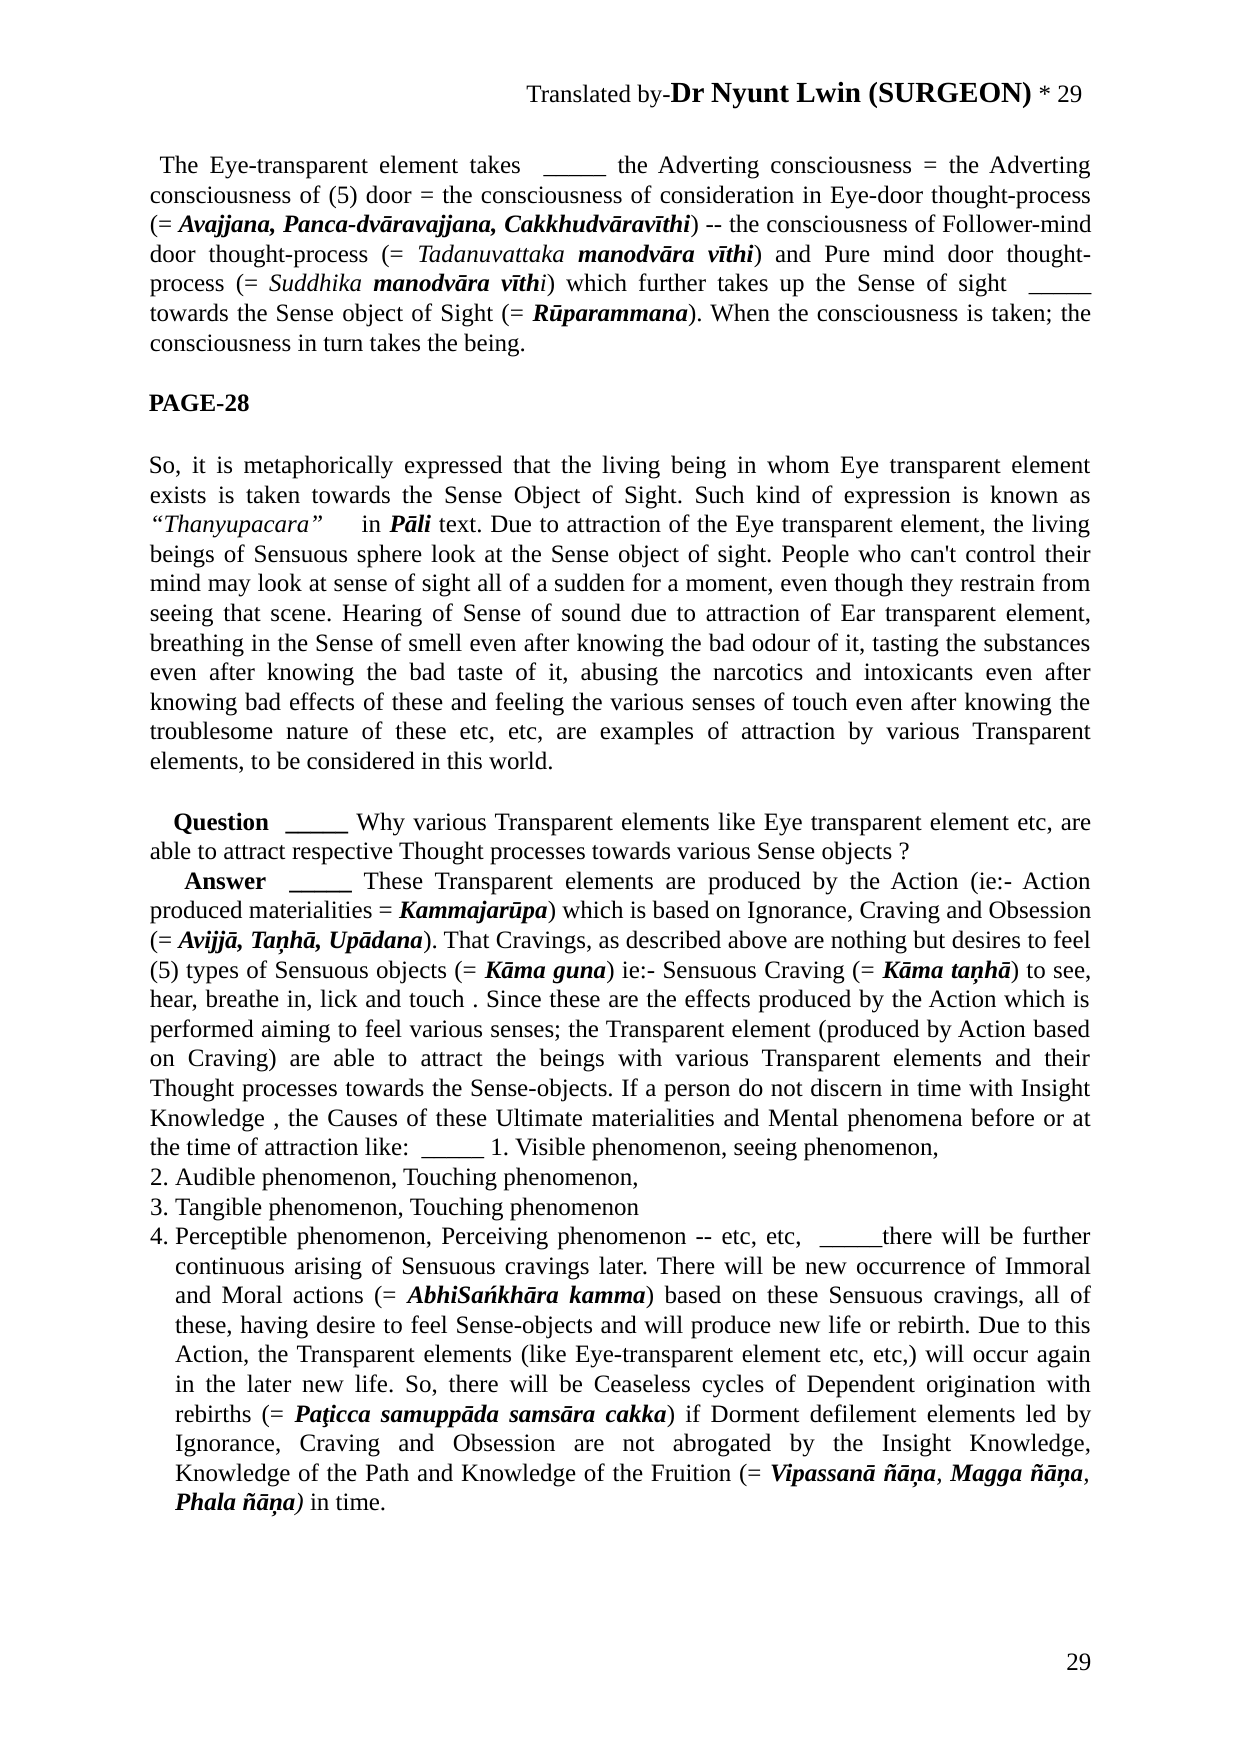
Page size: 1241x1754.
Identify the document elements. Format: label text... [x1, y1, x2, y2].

text Question _____ Why various Transparent elements like Eye transparent element etc, are able to attract respective Thought processes towards various Sense objects ? [148, 807, 1092, 865]
text So, it is metaphorically expressed that the living being in whom Eye transparent element exists is taken towards the Sense Object of Sight. Such kind of expression is known as “Thanyupacara” in Pāli text. Due to attraction of the Eye transparent element, the living beings of Sensuous sphere look at the Sense object of sight. People who can't control their mind may look at sense of sight all of a sudden for a moment, even though they restrain from seeing that scene. Hearing of Sense of sound due to attraction of Ear transparent element, breathing in the Sense of smell even after knowing the bad odour of it, tasting the substances even after knowing the bad taste of it, abusing the narcotics and intoxicants even after knowing bad effects of these and feeling the various senses of touch even after knowing the troublesome nature of these etc, etc, are examples of attraction by various Transparent elements, to be considered in this world. [148, 450, 1092, 775]
list Tangible phenomenon, Touching phenomenon [150, 1192, 1092, 1220]
list Perceptible phenomenon, Perceiving phenomenon -- etc, etc, _____there will be further continuous arising of Sensuous cravings later. There will be new occurrence of Immoral and Moral actions (= AbhiSańkhāra kamma) based on these Sensuous cravings, all of these, having desire to feel Sense-objects and will produce new life or rebirth. Due to this Action, the Transparent elements (like Eye-transparent element etc, etc,) will occur again in the later new life. So, there will be Ceaseless cycles of Dependent origination with rebirths (= Paţicca samuppāda samsāra cakka) if Dorment defilement elements led by Ignorance, Craving and Obsession are not abrogated by the Insight Knowledge, Knowledge of the Path and Knowledge of the Fruition (= Vipassanā ñāņa, Magga ñāņa, Phala ñāņa) in time. [150, 1221, 1092, 1516]
subtitle PAGE-28 [148, 388, 1092, 417]
text The Eye-transparent element takes _____ the Adverting consciousness = the Adverting consciousness of (5) door = the consciousness of consideration in Eye-door thought-process (= Avajjana, Panca-dvāravajjana, Cakkhudvāravīthi) -- the consciousness of Follower-mind door thought-process (= Tadanuvattaka manodvāra vīthi) and Pure mind door thought-process (= Suddhika manodvāra vīthi) which further takes up the Sense of sight _____ towards the Sense object of Sight (= Rūparammana). When the consciousness is taken; the consciousness in turn takes the being. [148, 150, 1092, 356]
list Audible phenomenon, Touching phenomenon, [150, 1162, 1092, 1191]
text Answer _____ These Transparent elements are produced by the Action (ie:- Action produced materialities = Kammajarūpa) which is based on Ignorance, Craving and Obsession (= Avijjā, Taņhā, Upādana). That Cravings, as described above are nothing but desires to feel (5) types of Sensuous objects (= Kāma guna) ie:- Sensuous Craving (= Kāma taņhā) to see, hear, breathe in, lick and touch . Since these are the effects produced by the Action which is performed aiming to feel various senses; the Transparent element (produced by Action based on Craving) are able to attract the beings with various Transparent elements and their Thought processes towards the Sense-objects. If a person do not discern in time with Insight Knowledge , the Causes of these Ultimate materialities and Mental phenomena before or at the time of attraction like: _____ 1. Visible phenomenon, seeing phenomenon, [148, 866, 1092, 1161]
